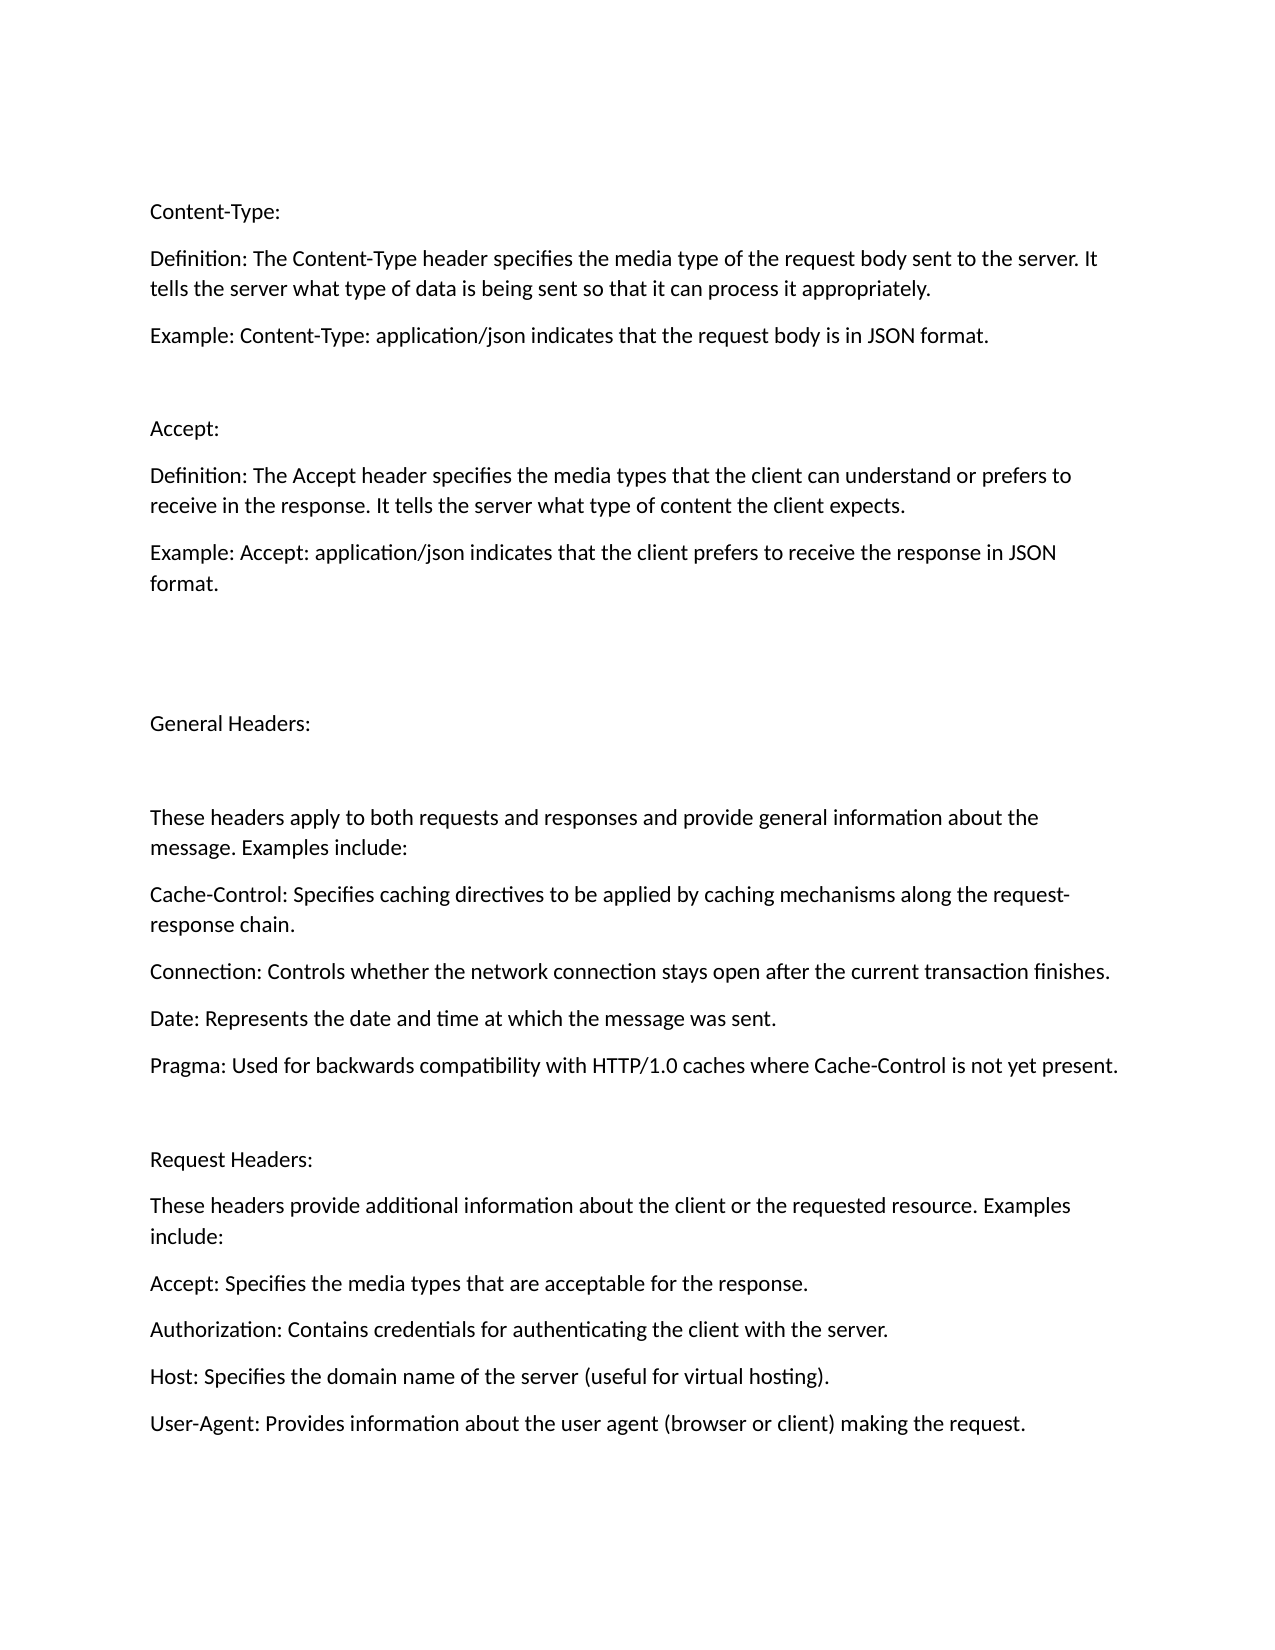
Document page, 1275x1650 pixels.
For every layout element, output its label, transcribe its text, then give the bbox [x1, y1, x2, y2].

text Definition: The Content-Type header specifies the media type of the request body sent to the server. It tells the server what type of data is being sent so that it can process it appropriately. [150, 244, 1125, 302]
text Accept: Specifies the media types that are acceptable for the response. [150, 1269, 1125, 1297]
text User-Agent: Provides information about the user agent (browser or client) making the request. [150, 1409, 1125, 1437]
text Accept: [150, 414, 1125, 443]
text General Headers: [150, 709, 1125, 737]
text These headers provide additional information about the client or the requested resource. Examples include: [150, 1192, 1125, 1250]
text Authorization: Contains credentials for authenticating the client with the server. [150, 1316, 1125, 1344]
text Request Headers: [150, 1145, 1125, 1173]
text Definition: The Accept header specifies the media types that the client can understand or prefers to receive in the response. It tells the server what type of content the client expects. [150, 461, 1125, 520]
text Connection: Controls whether the network connection stays open after the current transaction finishes. [150, 957, 1125, 985]
text Cache-Control: Specifies caching directives to be applied by caching mechanisms along the request-response chain. [150, 880, 1125, 938]
text Example: Accept: application/json indicates that the client prefers to receive the response in JSON format. [150, 538, 1125, 597]
text Content-Type: [150, 197, 1125, 225]
text Host: Specifies the domain name of the server (useful for virtual hosting). [150, 1362, 1125, 1391]
text These headers apply to both requests and responses and provide general information about the message. Examples include: [150, 803, 1125, 861]
text Example: Content-Type: application/json indicates that the request body is in JSON format. [150, 321, 1125, 349]
text Pragma: Used for backwards compatibility with HTTP/1.0 caches where Cache-Control is not yet present. [150, 1051, 1125, 1079]
text Date: Represents the date and time at which the message was sent. [150, 1004, 1125, 1032]
